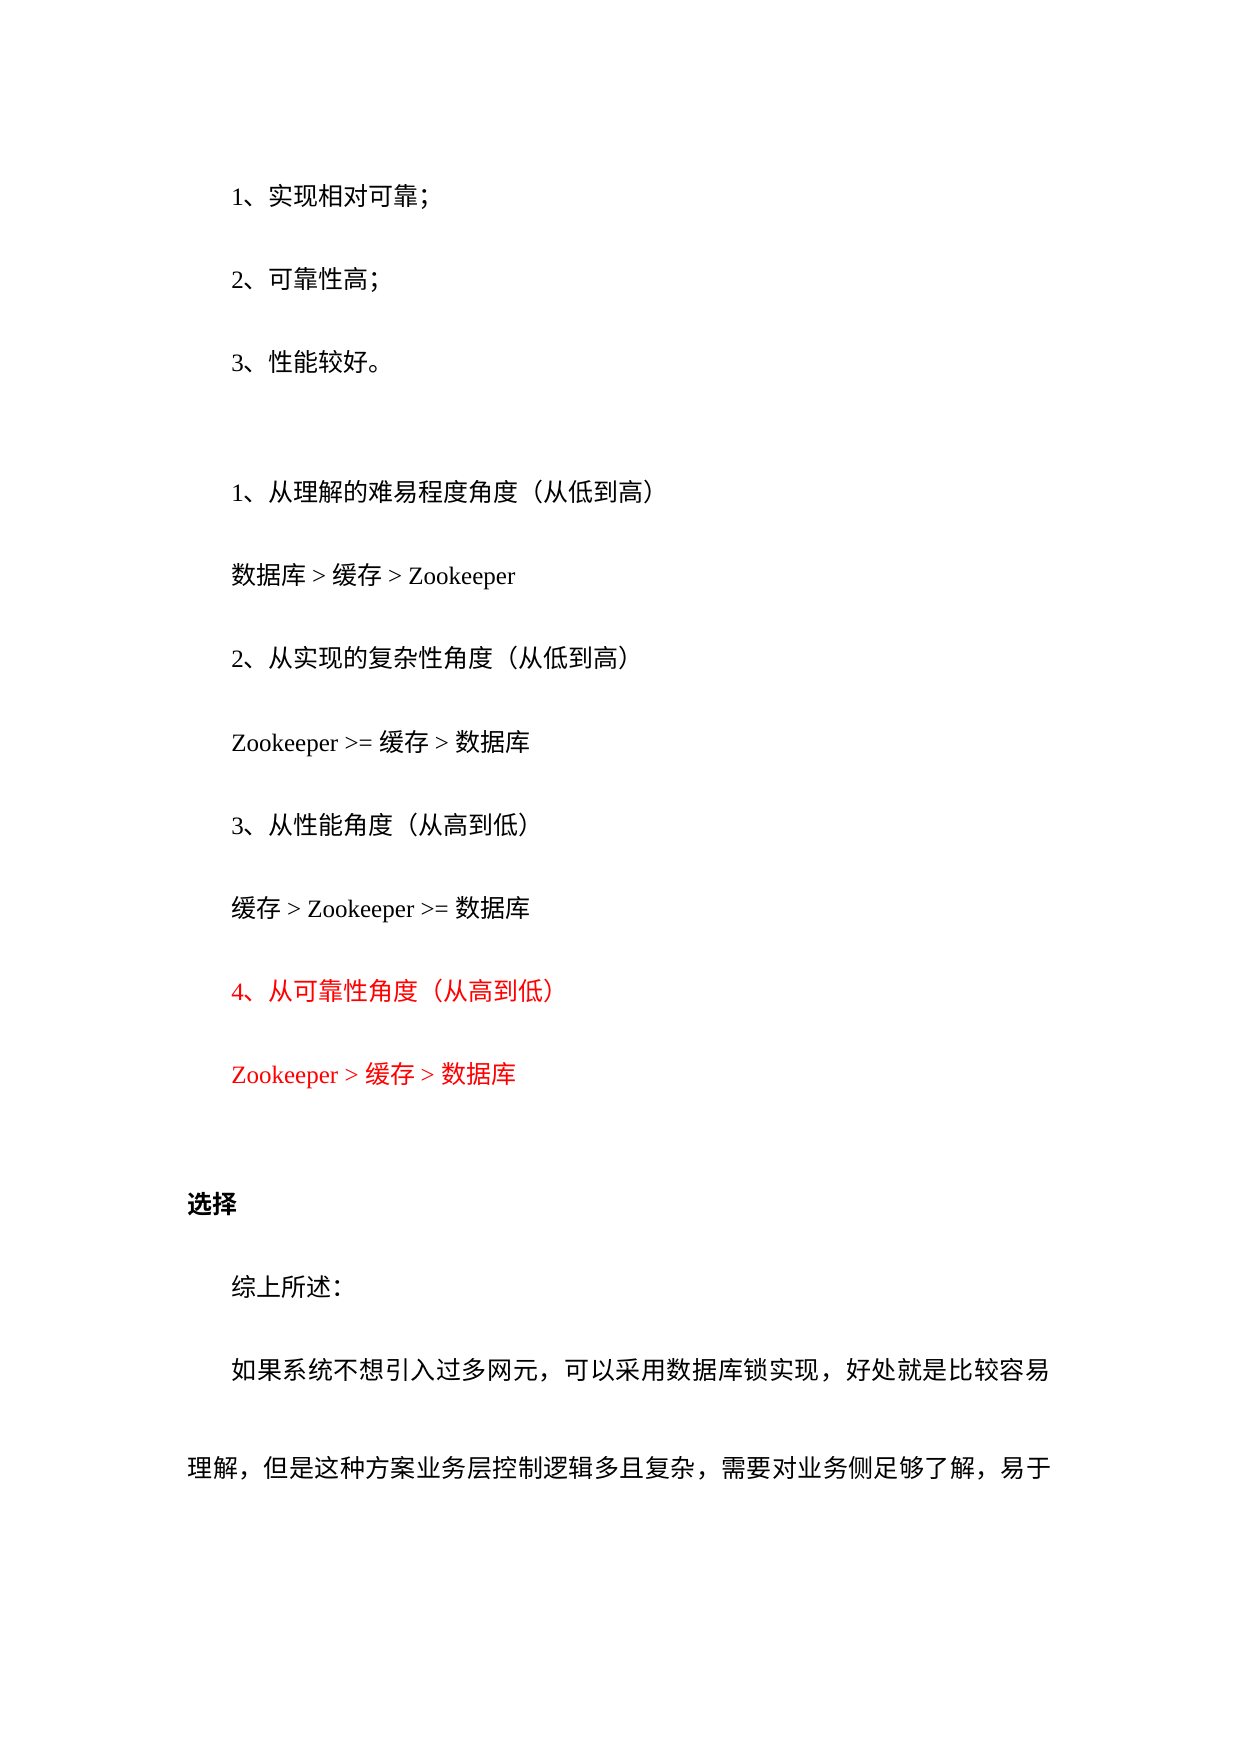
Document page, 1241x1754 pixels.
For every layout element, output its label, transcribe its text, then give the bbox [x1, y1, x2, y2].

text 数据库 > 缓存 > Zookeeper [187, 541, 1053, 606]
text 综上所述： [187, 1253, 1053, 1318]
text Zookeeper > 缓存 > 数据库 [187, 1040, 1053, 1105]
list 可靠性高； [187, 245, 1053, 310]
list 实现相对可靠； [187, 162, 1053, 227]
text 如果系统不想引入过多网元，可以采用数据库锁实现，好处就是比较容易理解，但是这种方案业务层控制逻辑多且复杂，需要对业务侧足够了解，易于理解但是实现复杂度最高。 [187, 1336, 1053, 1499]
text 3、从性能角度（从高到低） [187, 791, 1053, 856]
text 缓存 > Zookeeper >= 数据库 [187, 874, 1053, 939]
text Zookeeper >= 缓存 > 数据库 [187, 708, 1053, 773]
subtitle 选择 [187, 1170, 1053, 1235]
text 1、从理解的难易程度角度（从低到高） [187, 458, 1053, 523]
text 4、从可靠性角度（从高到低） [187, 957, 1053, 1022]
text 2、从实现的复杂性角度（从低到高） [187, 624, 1053, 689]
list 性能较好。 [187, 328, 1053, 393]
